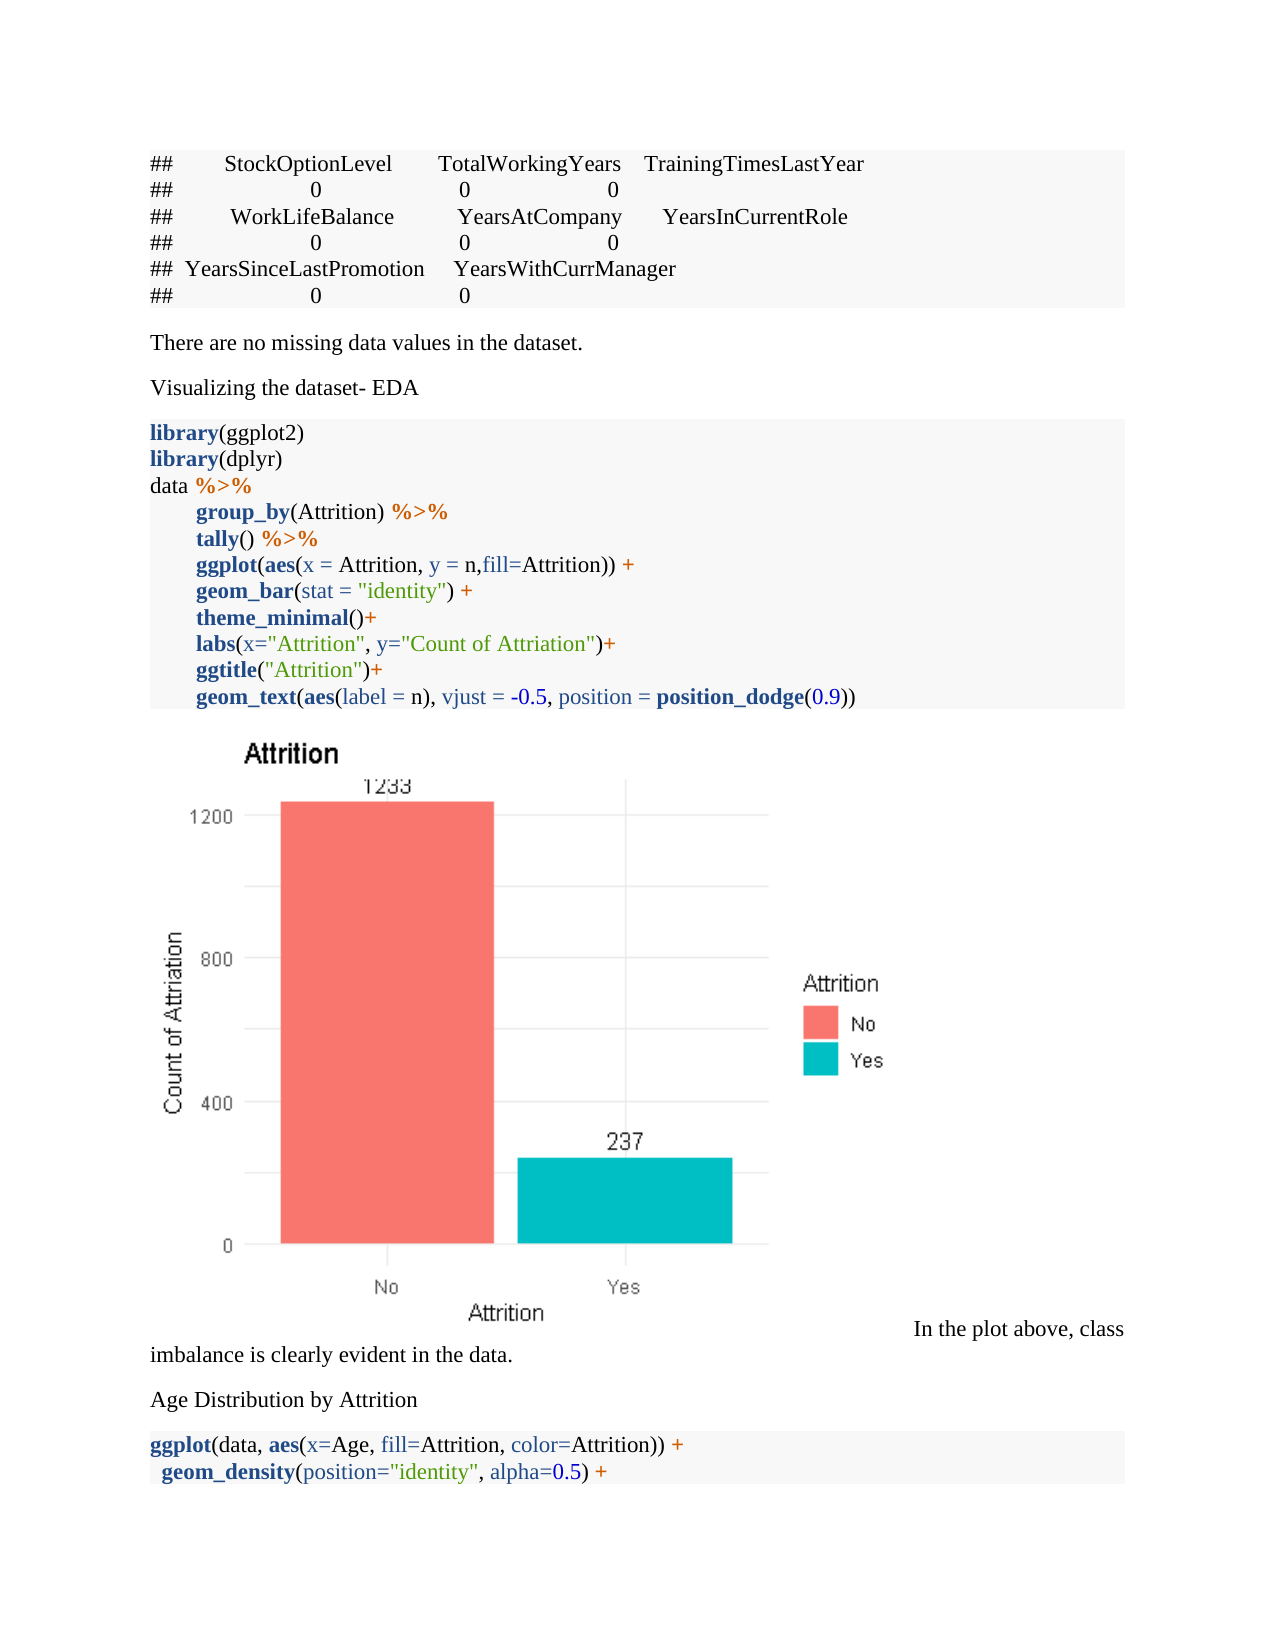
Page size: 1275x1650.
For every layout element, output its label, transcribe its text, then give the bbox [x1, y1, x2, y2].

text library(ggplot2) library(dplyr) data %>% group_by(Attrition) %>% tally() %>% ggplot(aes(x = Attrition, y = n,fill=Attrition)) + geom_bar(stat = "identity") + theme_minimal()+ labs(x="Attrition", y="Count of Attriation")+ ggtitle("Attrition")+ geom_text(aes(label = n), vjust = -0.5, position = position_dodge(0.9)) [150, 419, 1125, 709]
text Age Distribution by Attrition [150, 1386, 1125, 1413]
text There are no missing data values in the dataset. [150, 329, 1125, 355]
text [150, 150, 1125, 308]
text Visualizing the dataset- EDA [150, 374, 1125, 400]
picture [150, 730, 908, 1337]
